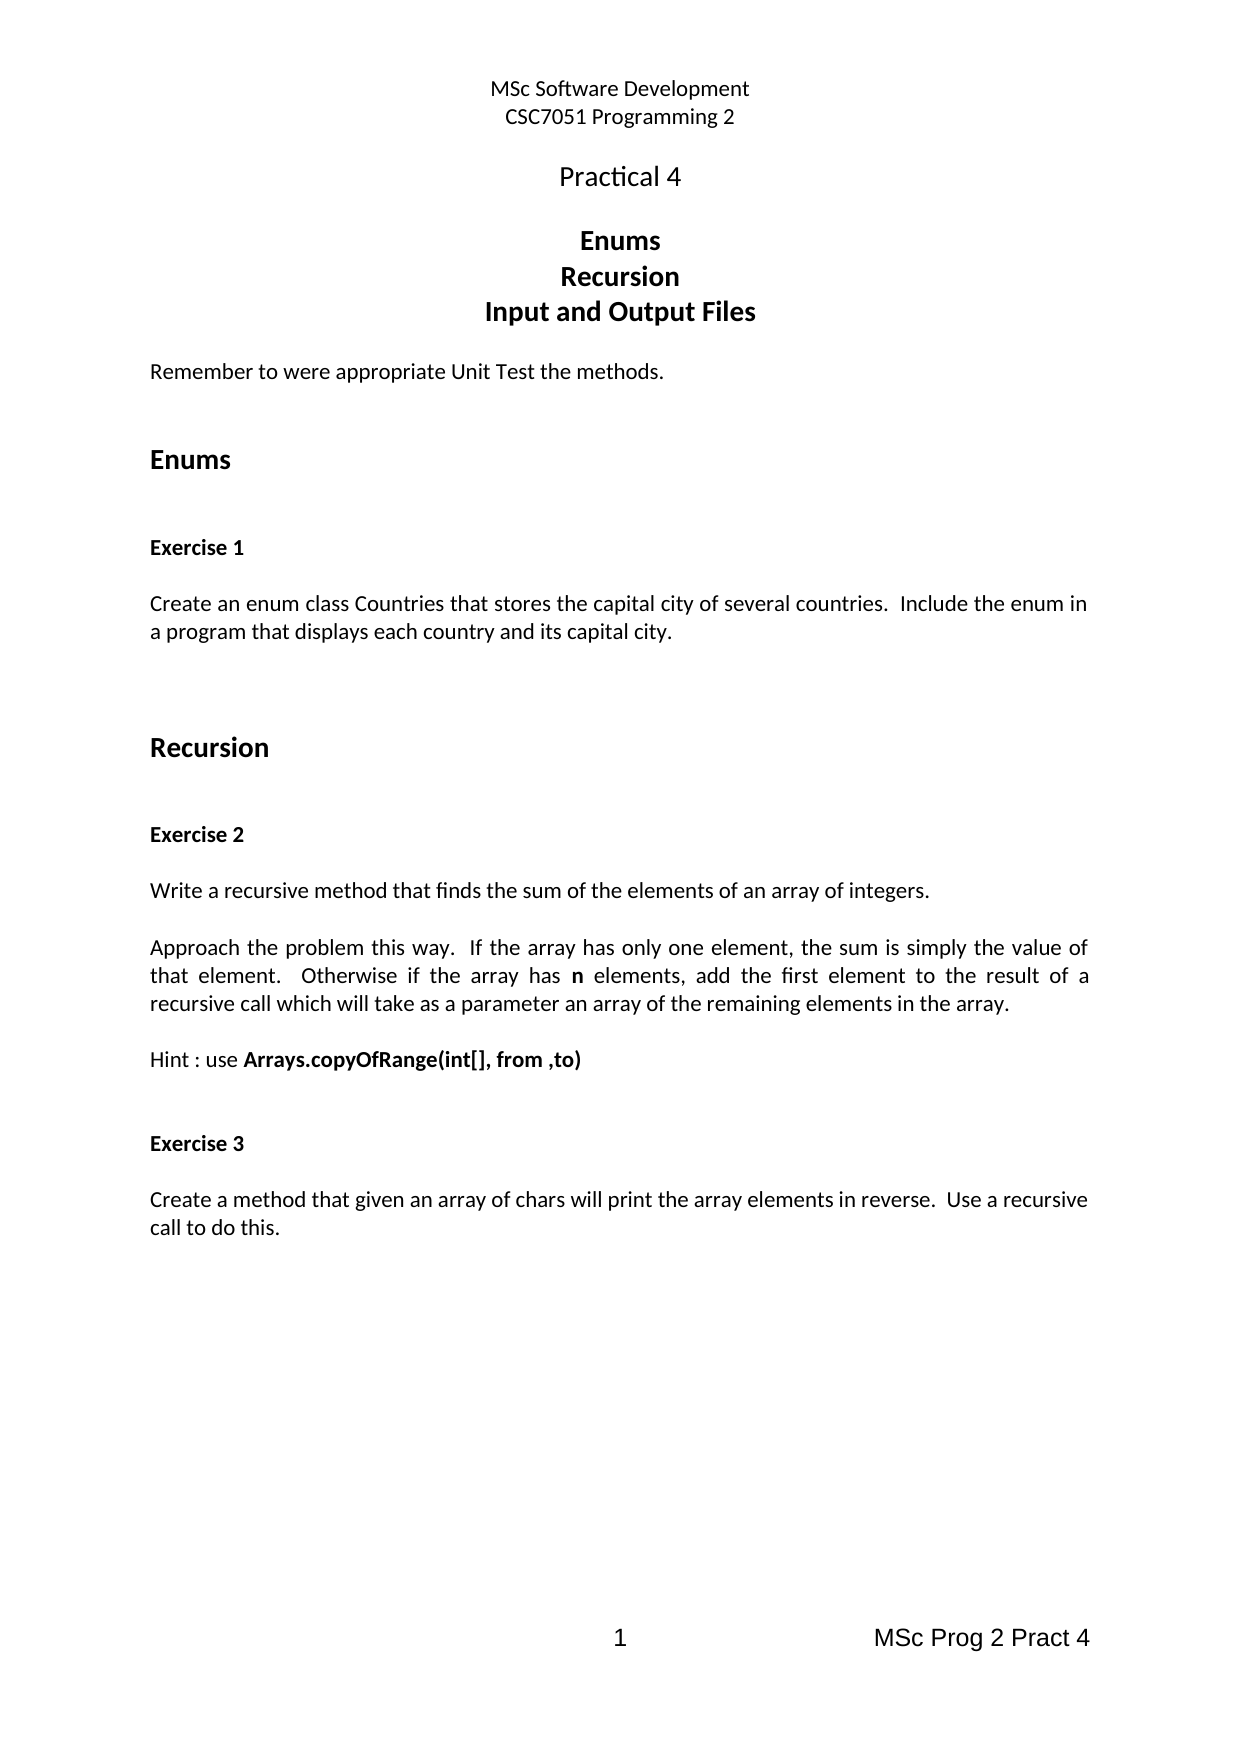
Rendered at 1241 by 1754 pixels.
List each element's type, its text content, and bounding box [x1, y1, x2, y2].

text Write a recursive method that finds the sum of the elements of an array of integers. [150, 877, 1090, 905]
text Enums [150, 222, 1090, 258]
text Enums [150, 441, 1090, 477]
text Recursion [150, 729, 1090, 764]
text Exercise 3 [150, 1129, 1090, 1157]
text Create a method that given an array of chars will print the array elements in reverse. Use a recursive call to do this. [150, 1185, 1090, 1241]
text Hint : use Arrays.copyOfRange(int[], from ,to) [150, 1045, 1090, 1073]
text Exercise 1 [150, 533, 1090, 561]
text Recursion [150, 258, 1090, 293]
text Remember to were appropriate Unit Test the methods. [150, 357, 1090, 385]
text Approach the problem this way. If the array has only one element, the sum is simply the value of that element. Otherwise if the array has n elements, add the first element to the result of a recursive call which will take as a parameter an array of the remaining elements in the array. [150, 933, 1090, 1017]
text Exercise 2 [150, 821, 1090, 849]
text Input and Output Files [150, 293, 1090, 329]
text Create an enum class Countries that stores the capital city of several countries. Include the enum in a program that displays each country and its capital city. [150, 589, 1090, 645]
